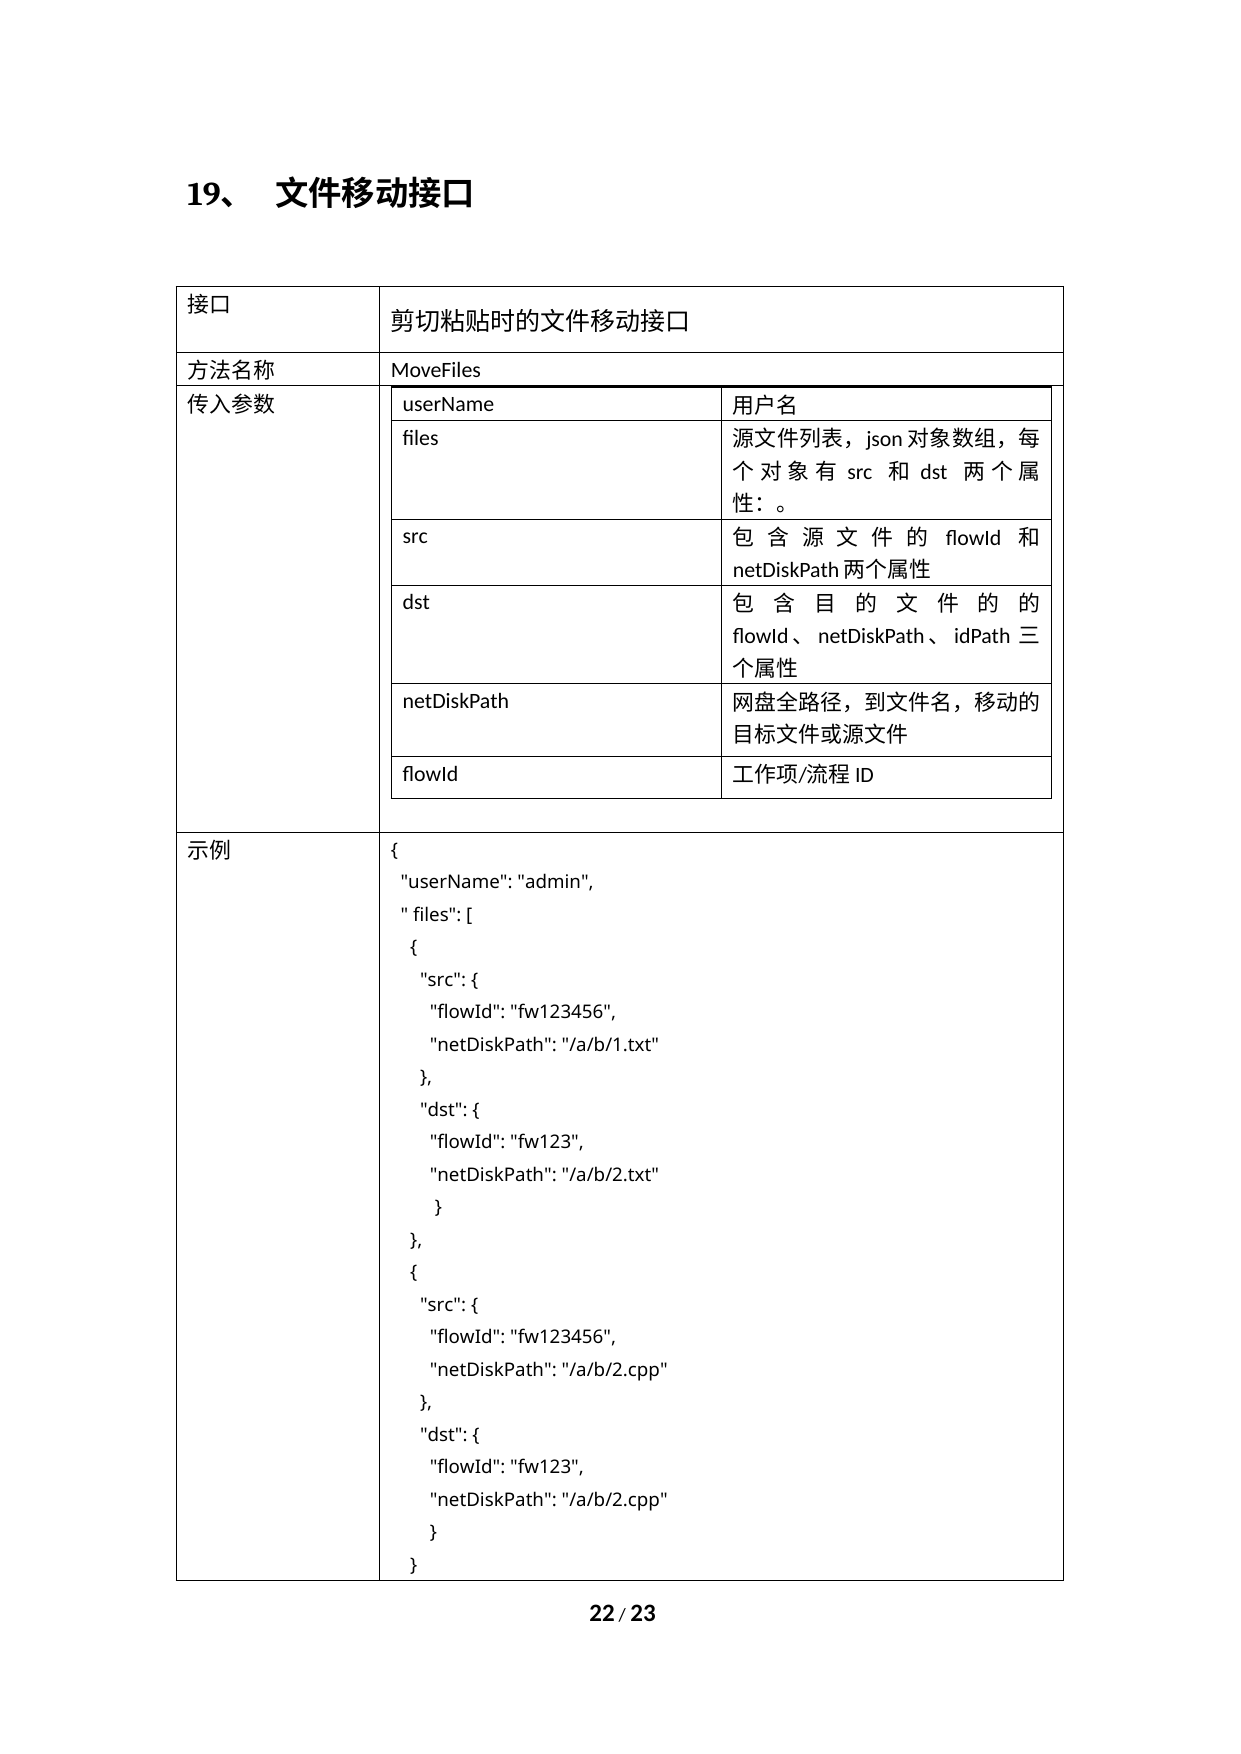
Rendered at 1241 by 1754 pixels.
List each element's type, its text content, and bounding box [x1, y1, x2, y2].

table_cell 方法名称 [177, 353, 379, 385]
table_header 接口 [177, 287, 379, 352]
table_cell MoveFiles [380, 353, 1063, 385]
subtitle 文件移动接口 [187, 158, 1053, 223]
table_cell [380, 386, 1063, 832]
table_cell 示例 [177, 833, 379, 1580]
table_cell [380, 833, 1063, 1580]
table_cell 传入参数 [177, 386, 379, 832]
